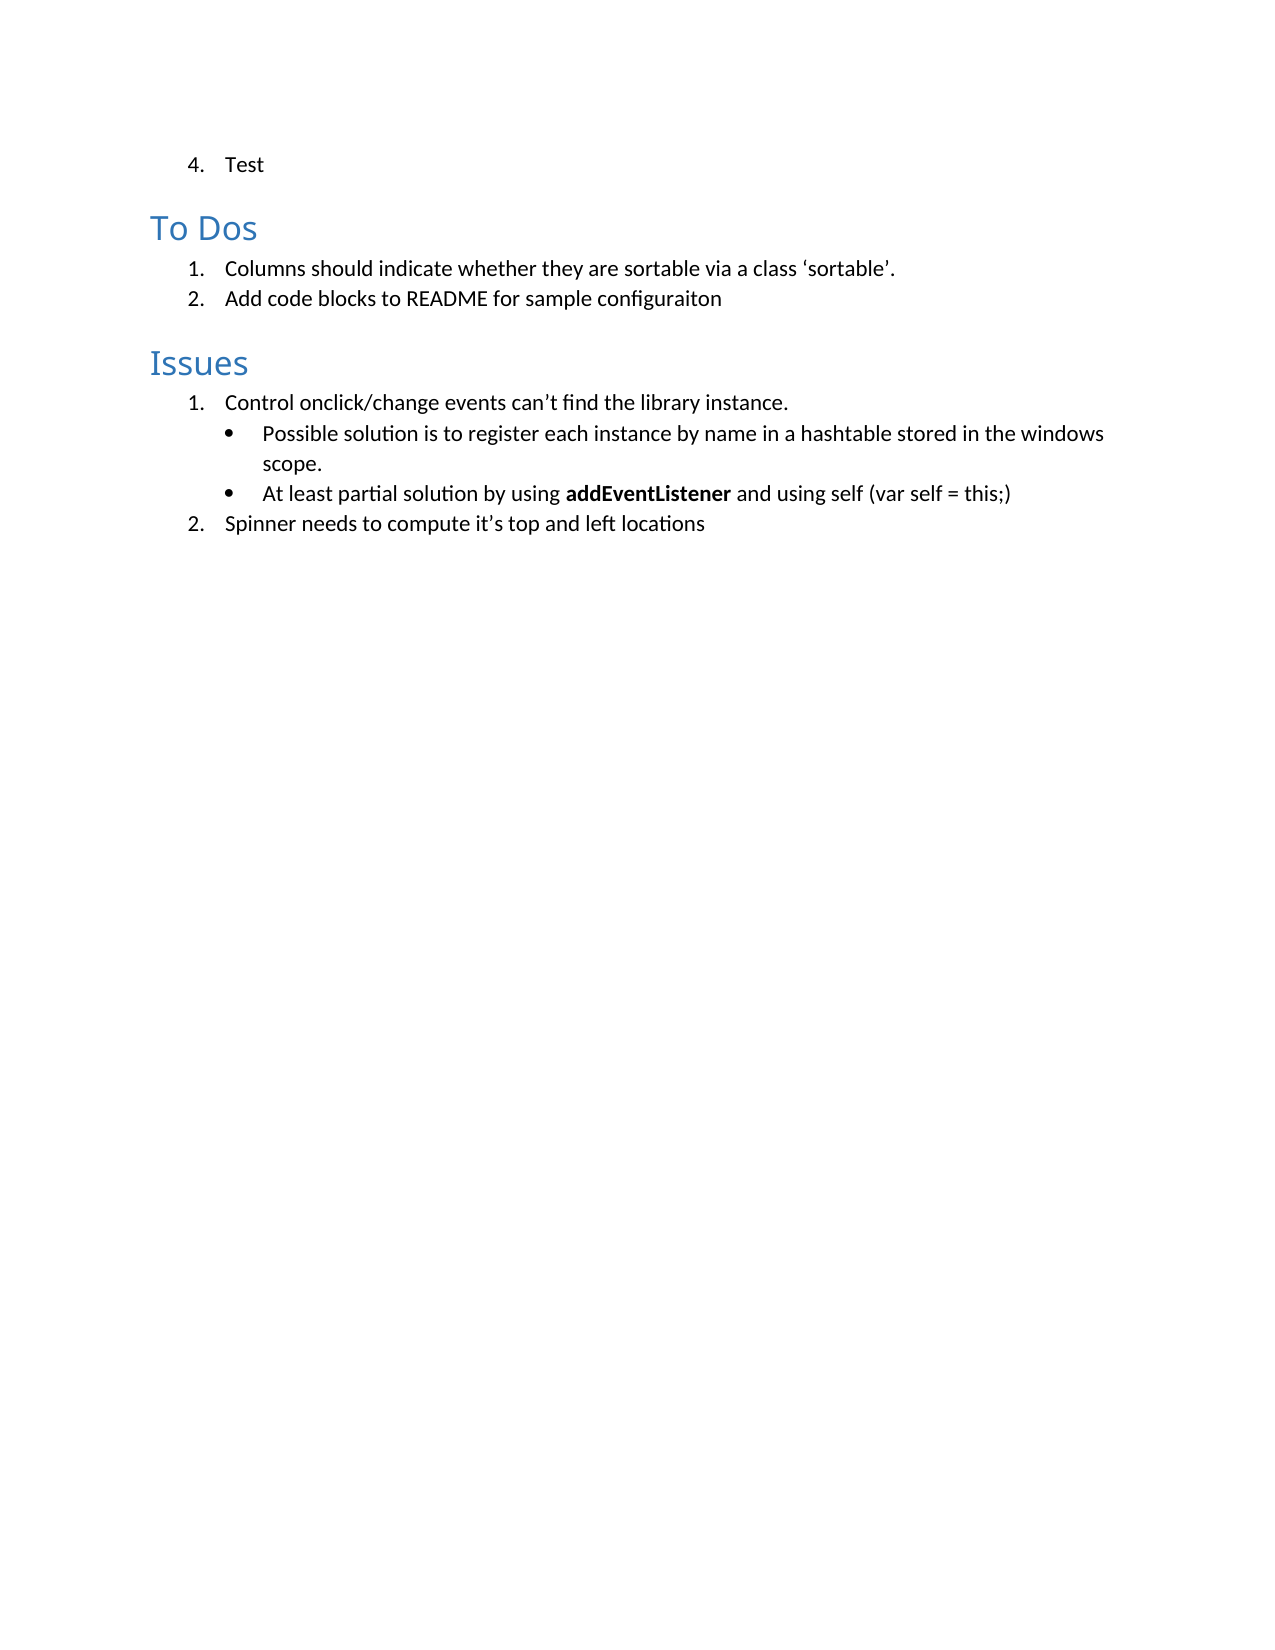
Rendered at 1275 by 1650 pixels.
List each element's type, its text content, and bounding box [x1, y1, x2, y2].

list Columns should indicate whether they are sortable via a class ‘sortable’. [187, 254, 1125, 282]
list Control onclick/change events can’t find the library instance. [187, 388, 1125, 417]
list Spinner needs to compute it’s top and left locations [187, 509, 1125, 537]
list Test [187, 150, 1125, 178]
list At least partial solution by using addEventListener and using self (var self = this;) [225, 479, 1125, 507]
list Add code blocks to README for sample configuraiton [187, 284, 1125, 312]
subtitle Issues [150, 339, 1125, 385]
subtitle To Dos [150, 205, 1125, 251]
list Possible solution is to register each instance by name in a hashtable stored in the windows scope. [225, 419, 1125, 477]
